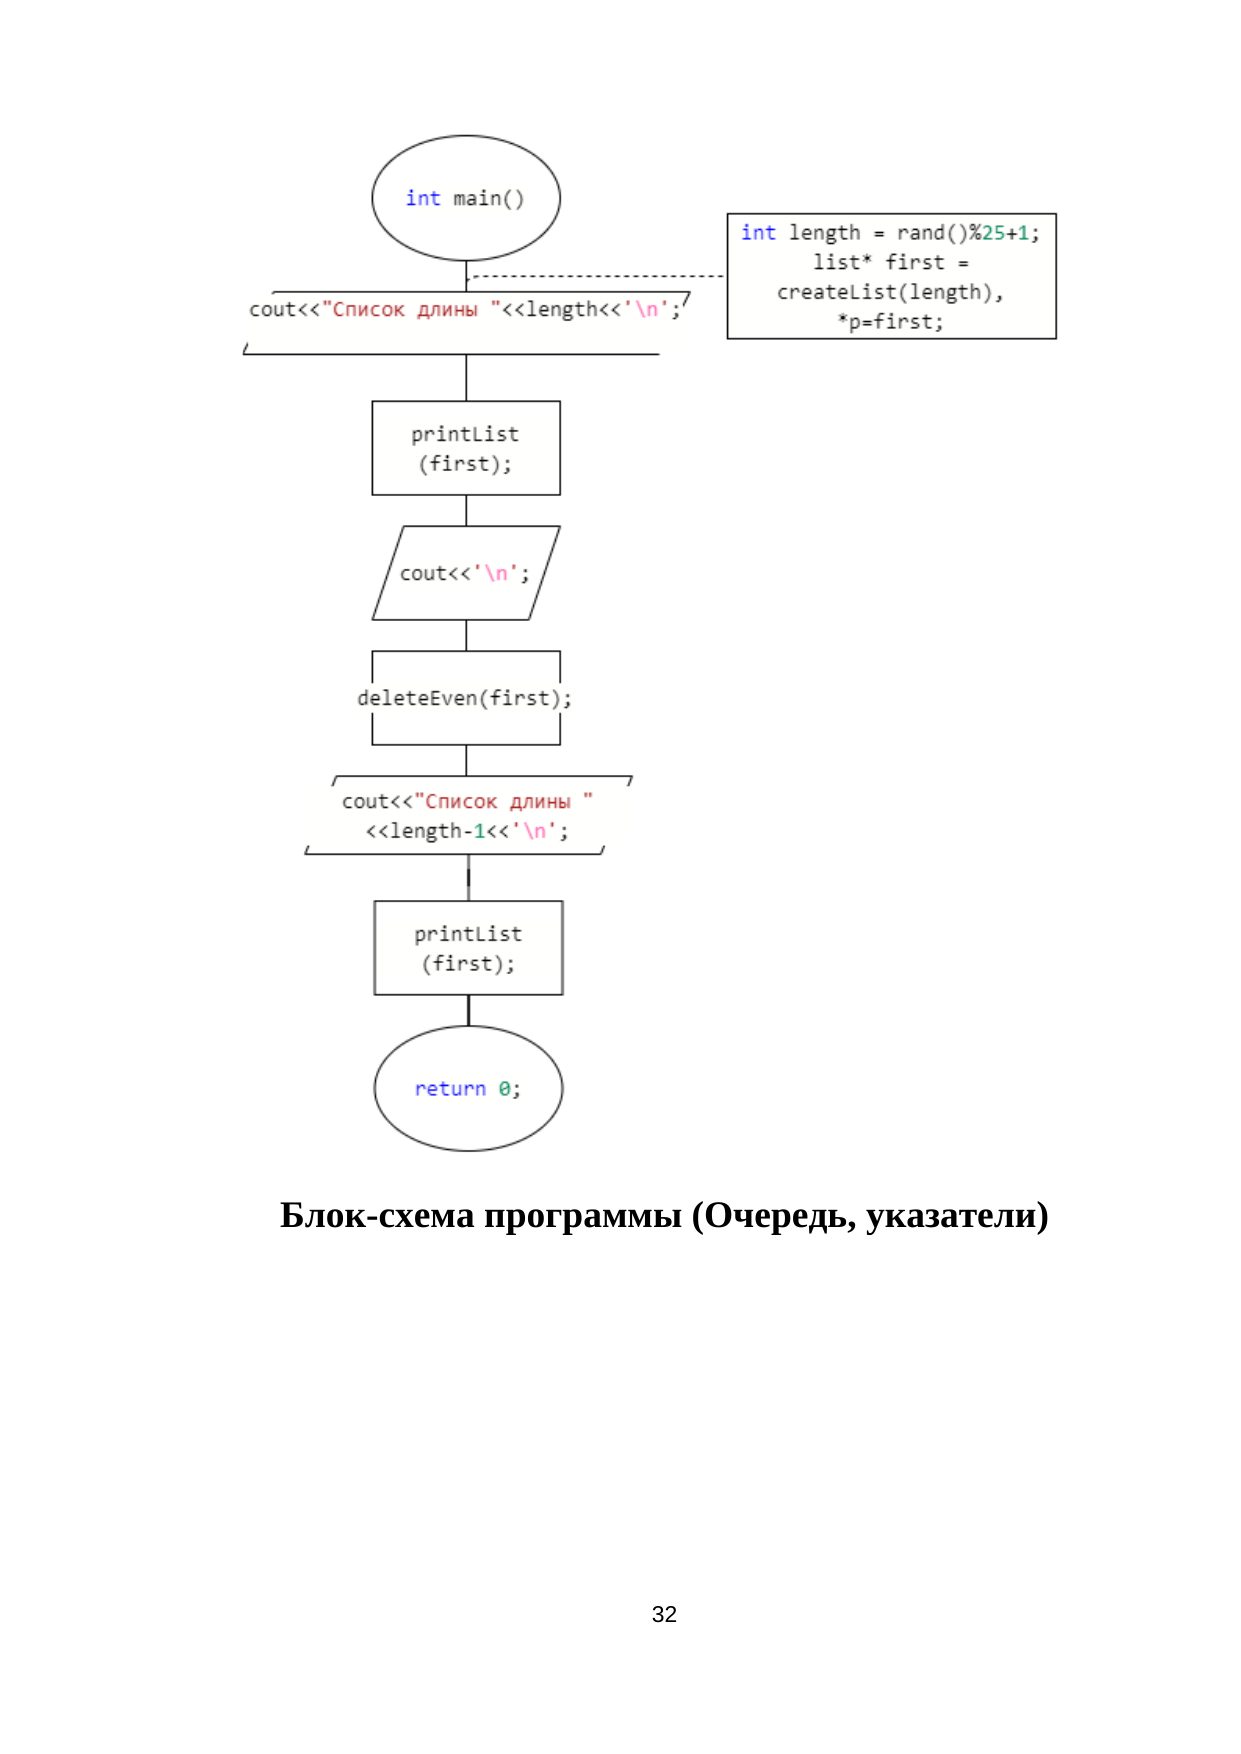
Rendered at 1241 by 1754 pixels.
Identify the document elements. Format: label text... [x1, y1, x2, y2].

text Блок-схема программы (Очередь, указатели) [177, 1192, 1152, 1235]
picture [242, 118, 1087, 1163]
